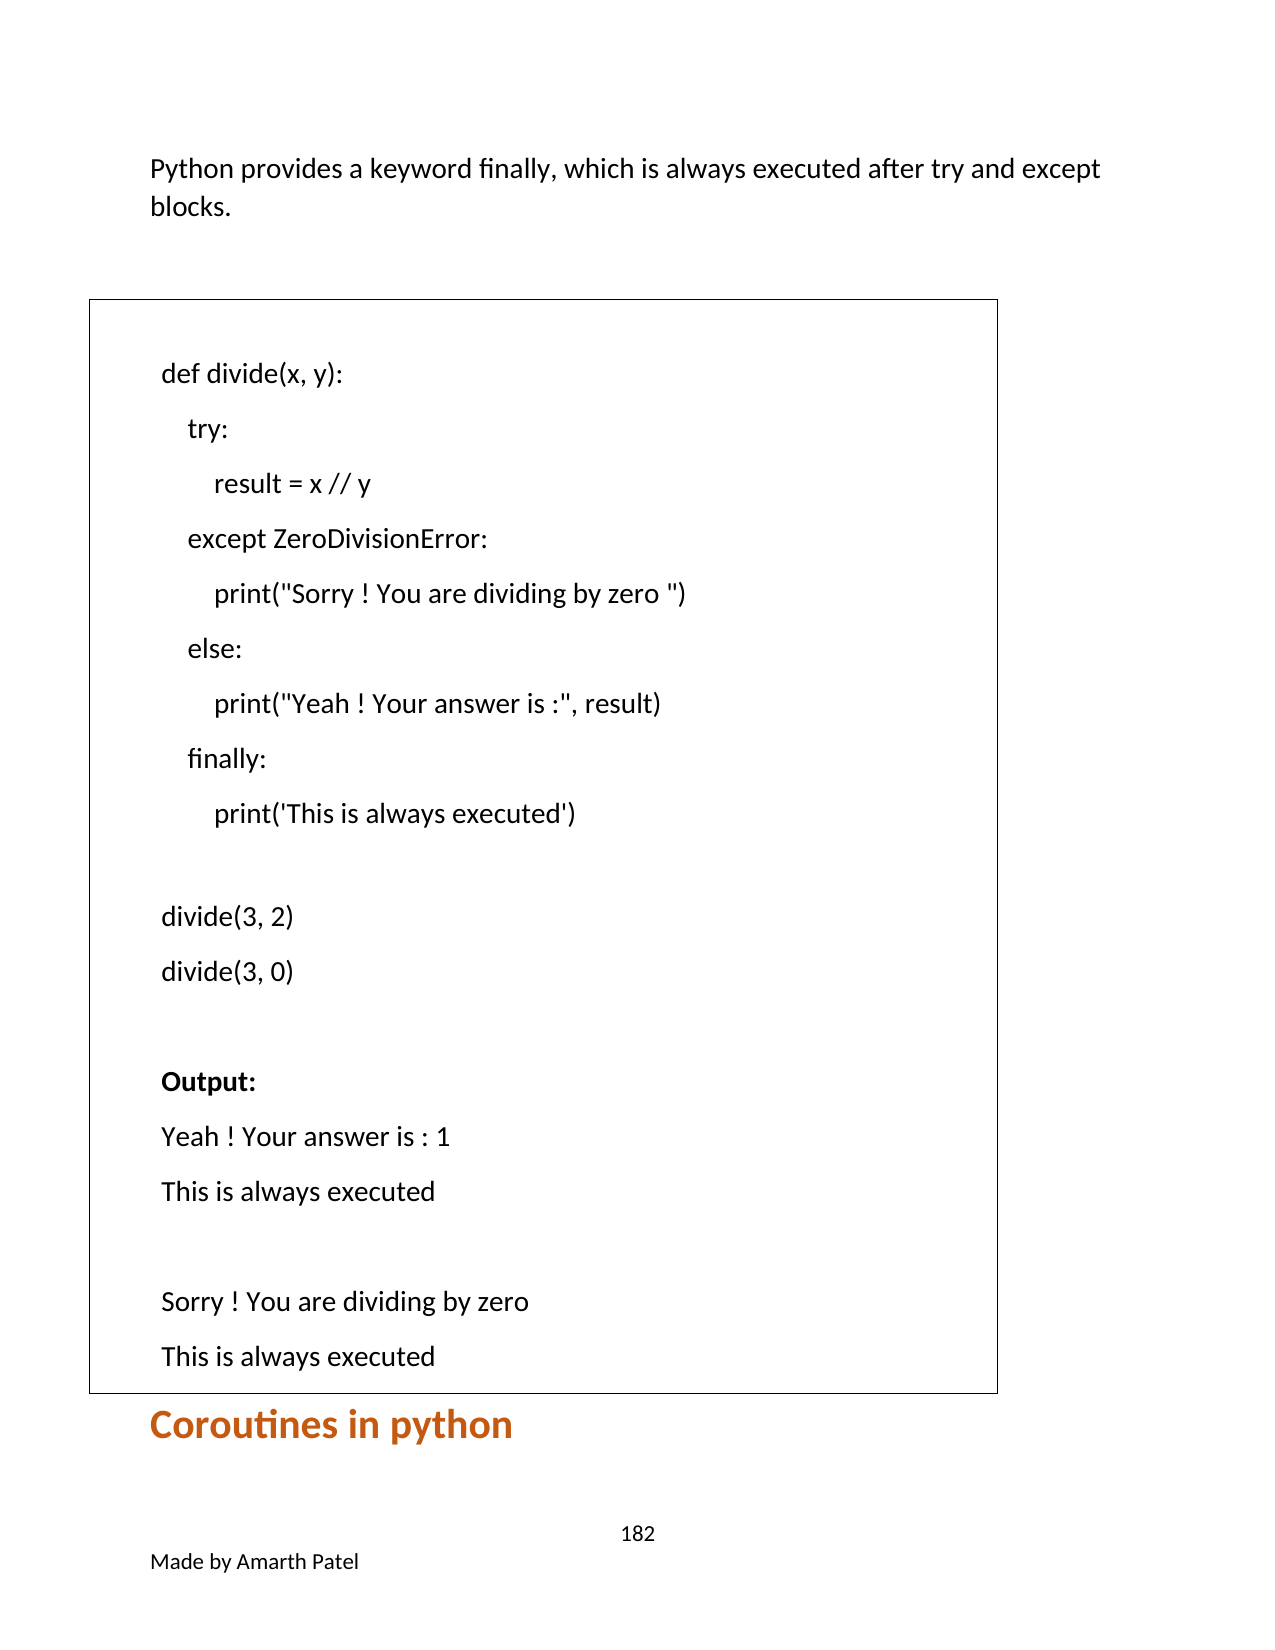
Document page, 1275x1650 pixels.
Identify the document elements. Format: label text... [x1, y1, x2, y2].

subtitle Coroutines in python [150, 1398, 1125, 1449]
text Python provides a keyword finally, which is always executed after try and except blocks. [150, 150, 1125, 224]
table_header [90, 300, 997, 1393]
